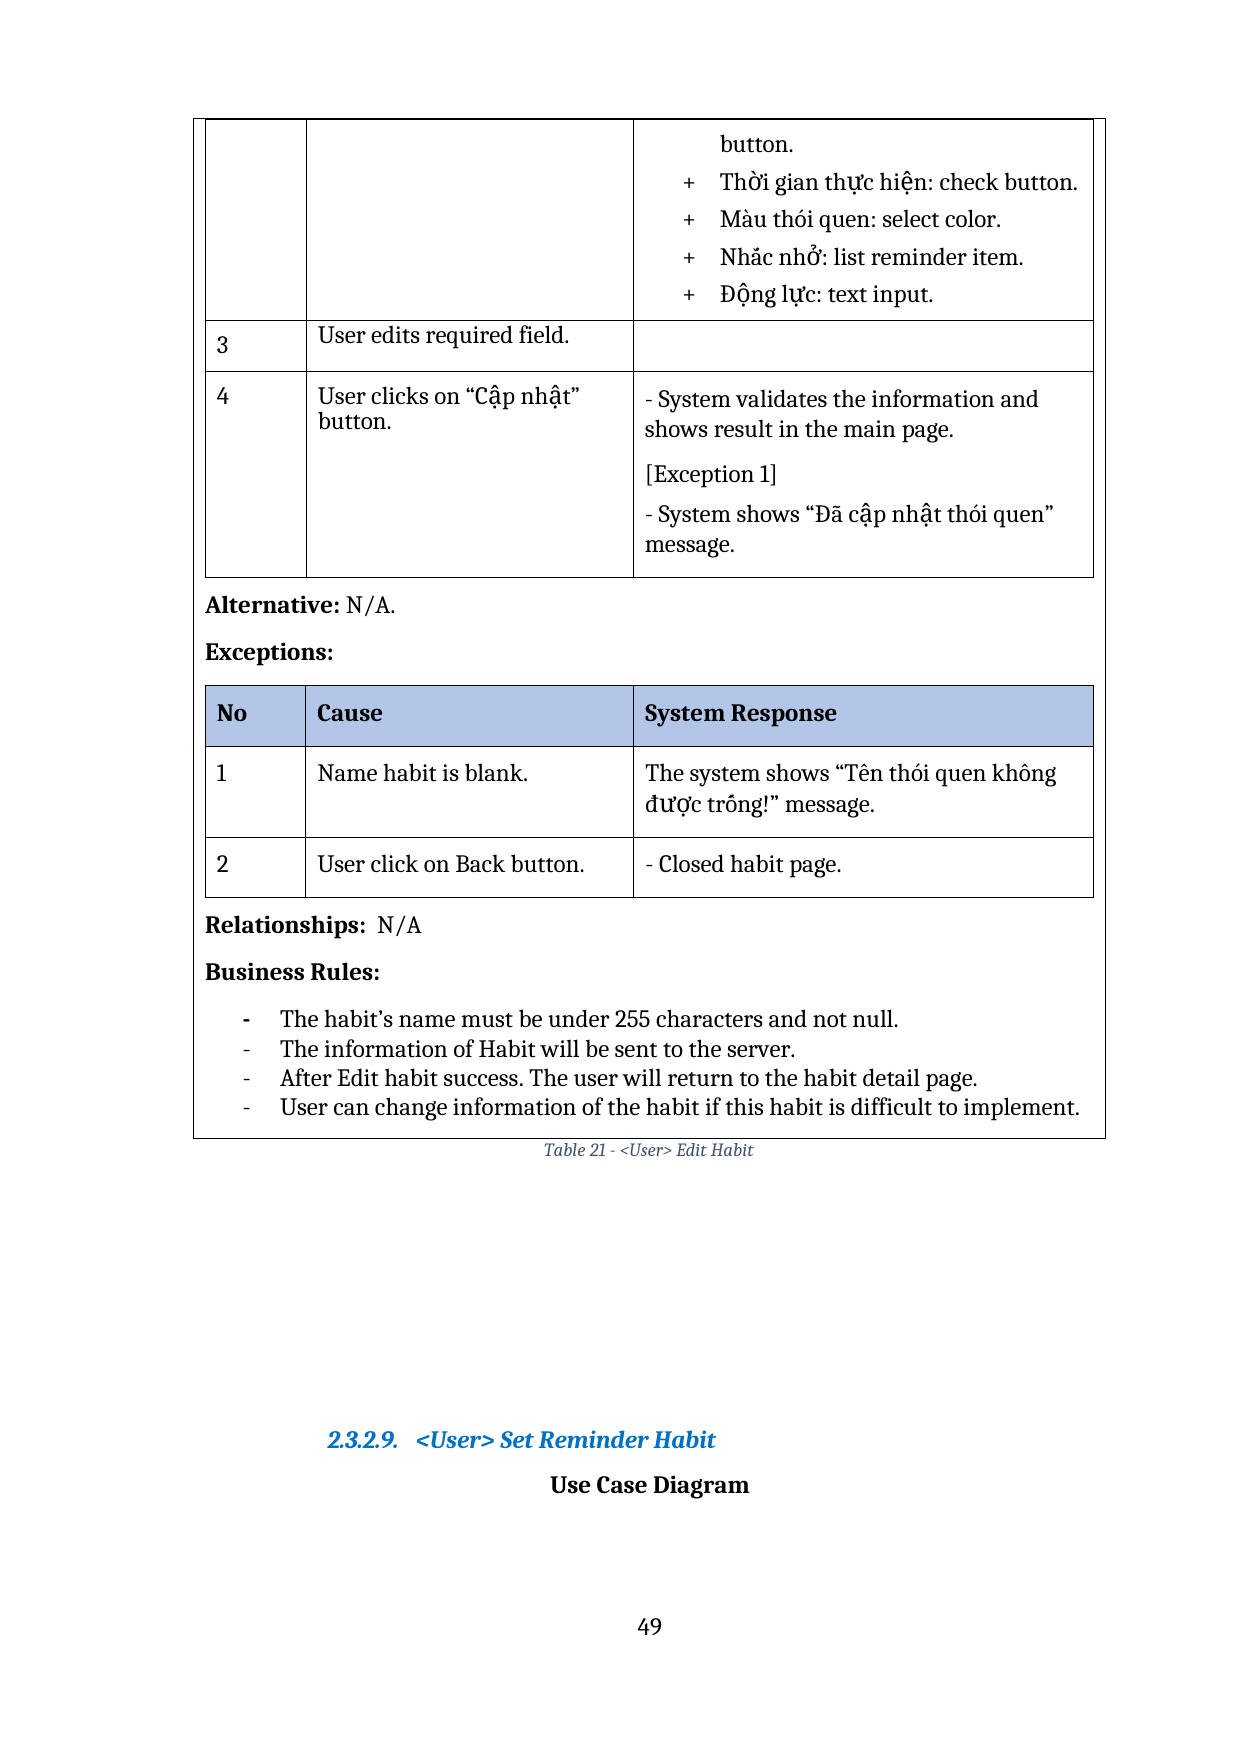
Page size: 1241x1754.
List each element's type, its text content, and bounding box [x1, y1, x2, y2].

subtitle <User> Set Reminder Habit [327, 1426, 1122, 1454]
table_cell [194, 119, 1105, 1138]
list Use Case Diagram [177, 1471, 1122, 1500]
